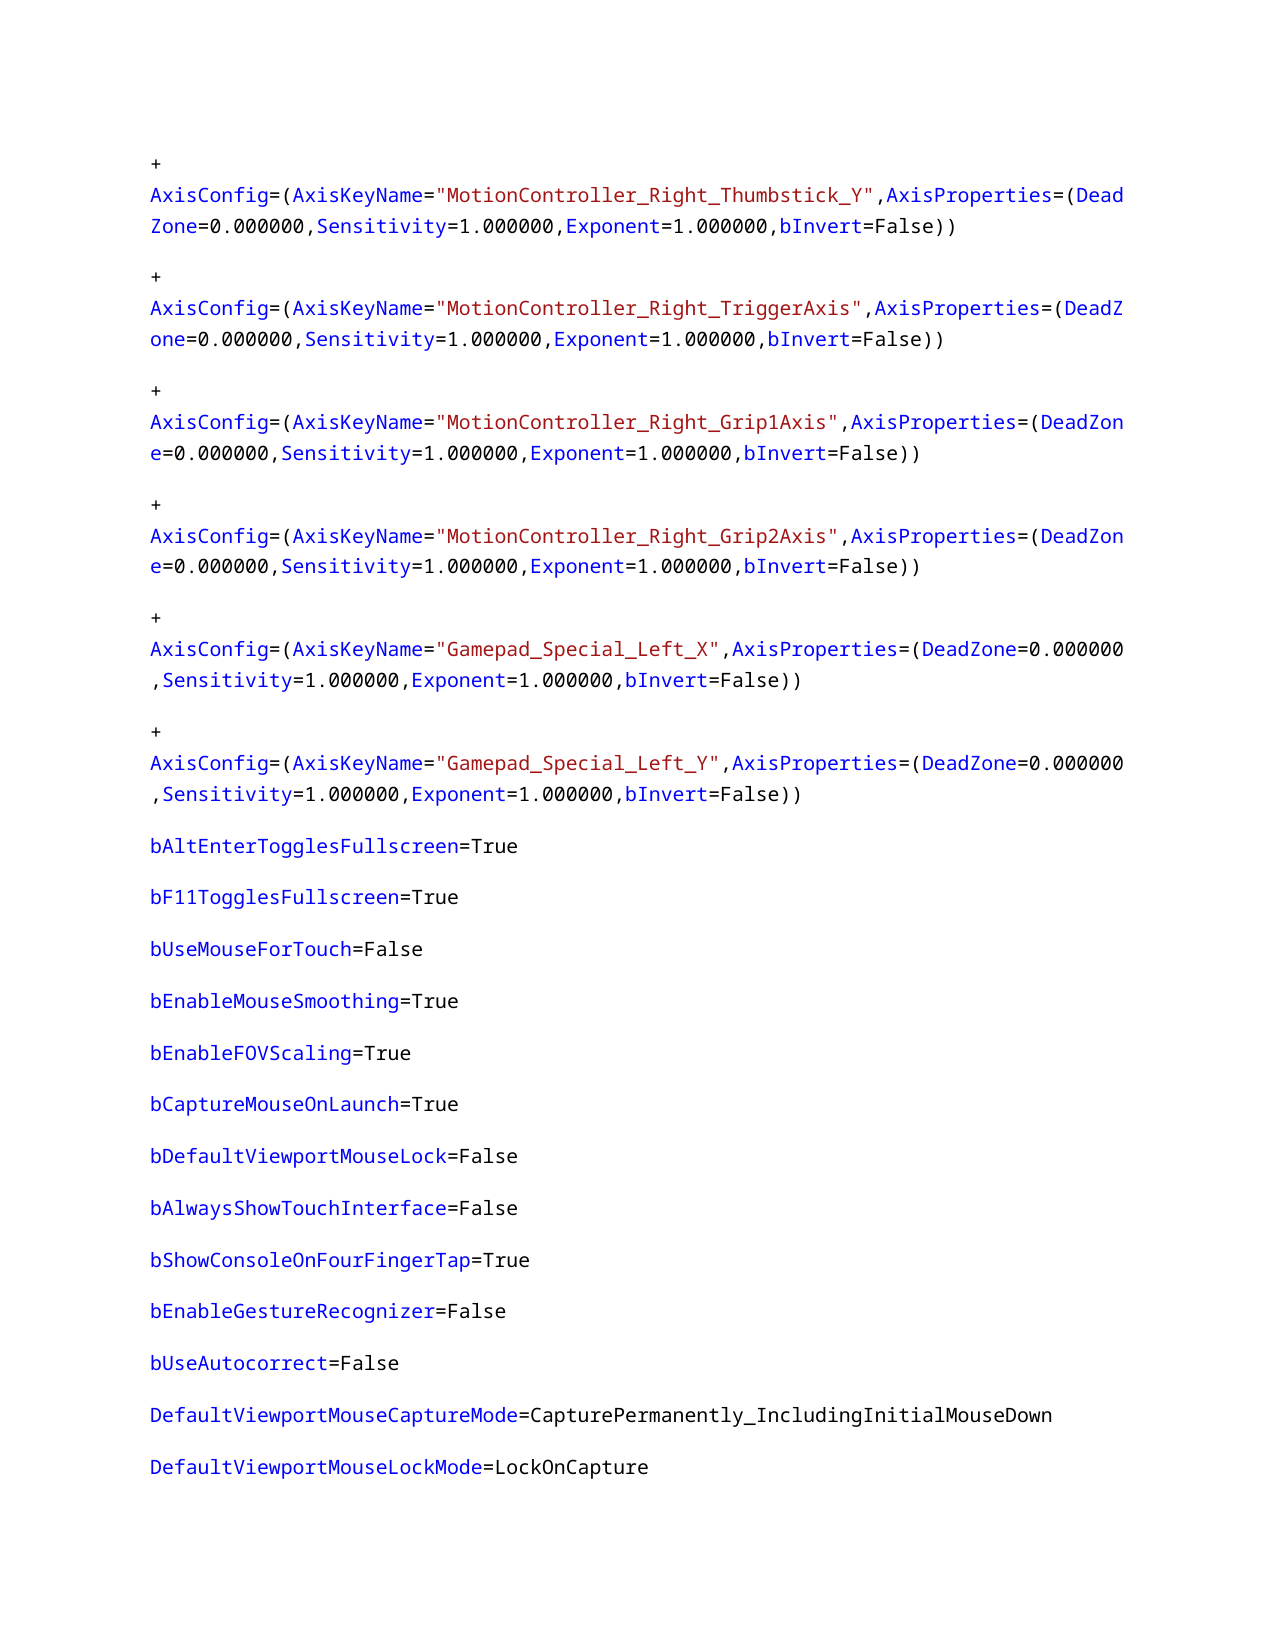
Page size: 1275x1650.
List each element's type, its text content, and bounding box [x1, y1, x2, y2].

text +AxisConfig=(AxisKeyName="MotionController_Right_Grip1Axis",AxisProperties=(DeadZone=0.000000,Sensitivity=1.000000,Exponent=1.000000,bInvert=False)) [150, 377, 1125, 466]
text +AxisConfig=(AxisKeyName="MotionController_Right_Thumbstick_Y",AxisProperties=(DeadZone=0.000000,Sensitivity=1.000000,Exponent=1.000000,bInvert=False)) [150, 150, 1125, 239]
text bUseAutocorrect=False [150, 1349, 1125, 1377]
text bDefaultViewportMouseLock=False [150, 1142, 1125, 1169]
text bAltEnterTogglesFullscreen=True [150, 832, 1125, 859]
text bEnableGestureRecognizer=False [150, 1298, 1125, 1325]
text bF11TogglesFullscreen=True [150, 884, 1125, 911]
text +AxisConfig=(AxisKeyName="Gamepad_Special_Left_Y",AxisProperties=(DeadZone=0.000000,Sensitivity=1.000000,Exponent=1.000000,bInvert=False)) [150, 718, 1125, 807]
text DefaultViewportMouseCaptureMode=CapturePermanently_IncludingInitialMouseDown [150, 1401, 1125, 1428]
text bAlwaysShowTouchInterface=False [150, 1194, 1125, 1221]
text +AxisConfig=(AxisKeyName="MotionController_Right_TriggerAxis",AxisProperties=(DeadZone=0.000000,Sensitivity=1.000000,Exponent=1.000000,bInvert=False)) [150, 264, 1125, 352]
text +AxisConfig=(AxisKeyName="MotionController_Right_Grip2Axis",AxisProperties=(DeadZone=0.000000,Sensitivity=1.000000,Exponent=1.000000,bInvert=False)) [150, 491, 1125, 580]
text bShowConsoleOnFourFingerTap=True [150, 1246, 1125, 1273]
text bEnableMouseSmoothing=True [150, 987, 1125, 1014]
text bCaptureMouseOnLaunch=True [150, 1091, 1125, 1118]
text bUseMouseForTouch=False [150, 935, 1125, 962]
text DefaultViewportMouseLockMode=LockOnCapture [150, 1453, 1125, 1480]
text +AxisConfig=(AxisKeyName="Gamepad_Special_Left_X",AxisProperties=(DeadZone=0.000000,Sensitivity=1.000000,Exponent=1.000000,bInvert=False)) [150, 604, 1125, 693]
text bEnableFOVScaling=True [150, 1039, 1125, 1066]
